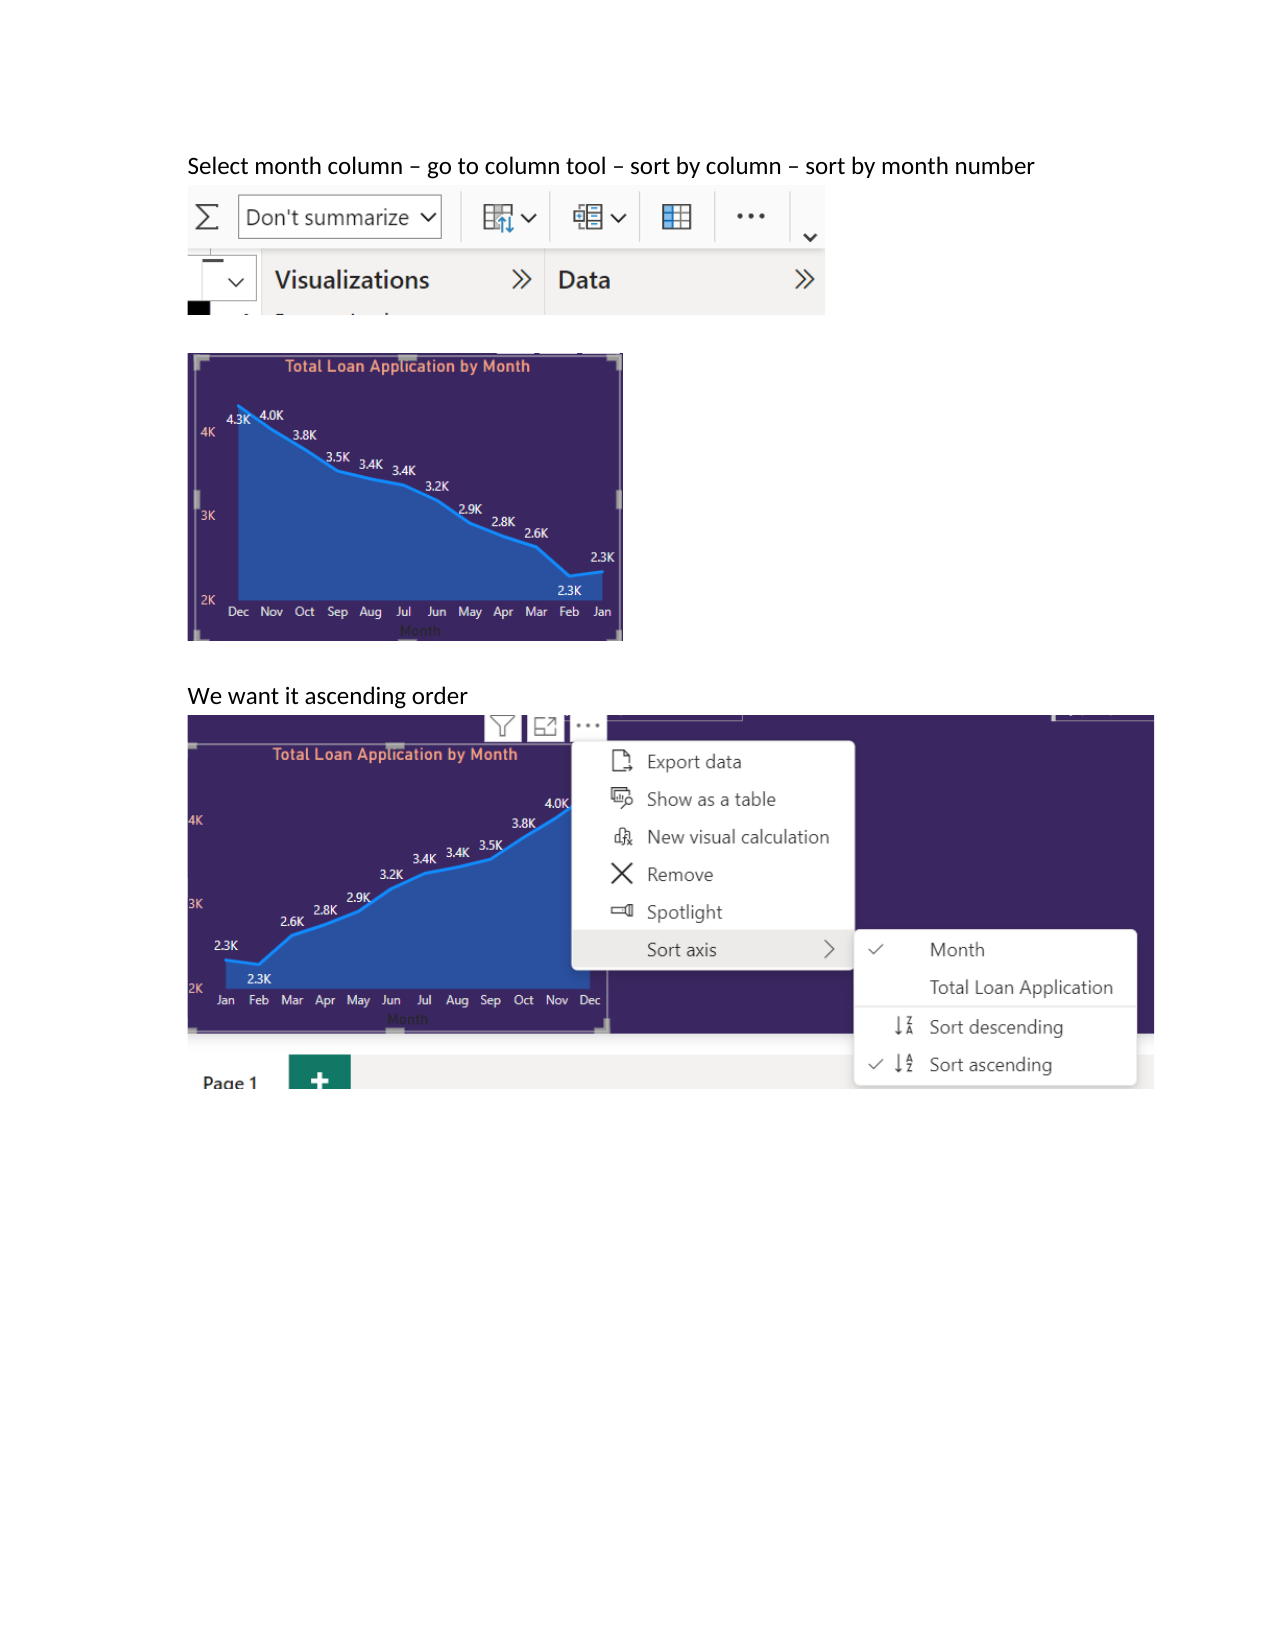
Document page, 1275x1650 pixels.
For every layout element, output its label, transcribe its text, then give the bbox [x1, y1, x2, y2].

list Select month column – go to column tool – sort by column – sort by month number [187, 150, 1125, 181]
picture [187, 353, 623, 641]
picture [187, 185, 826, 315]
list We want it ascending order [187, 680, 1125, 711]
picture [187, 715, 1155, 1089]
